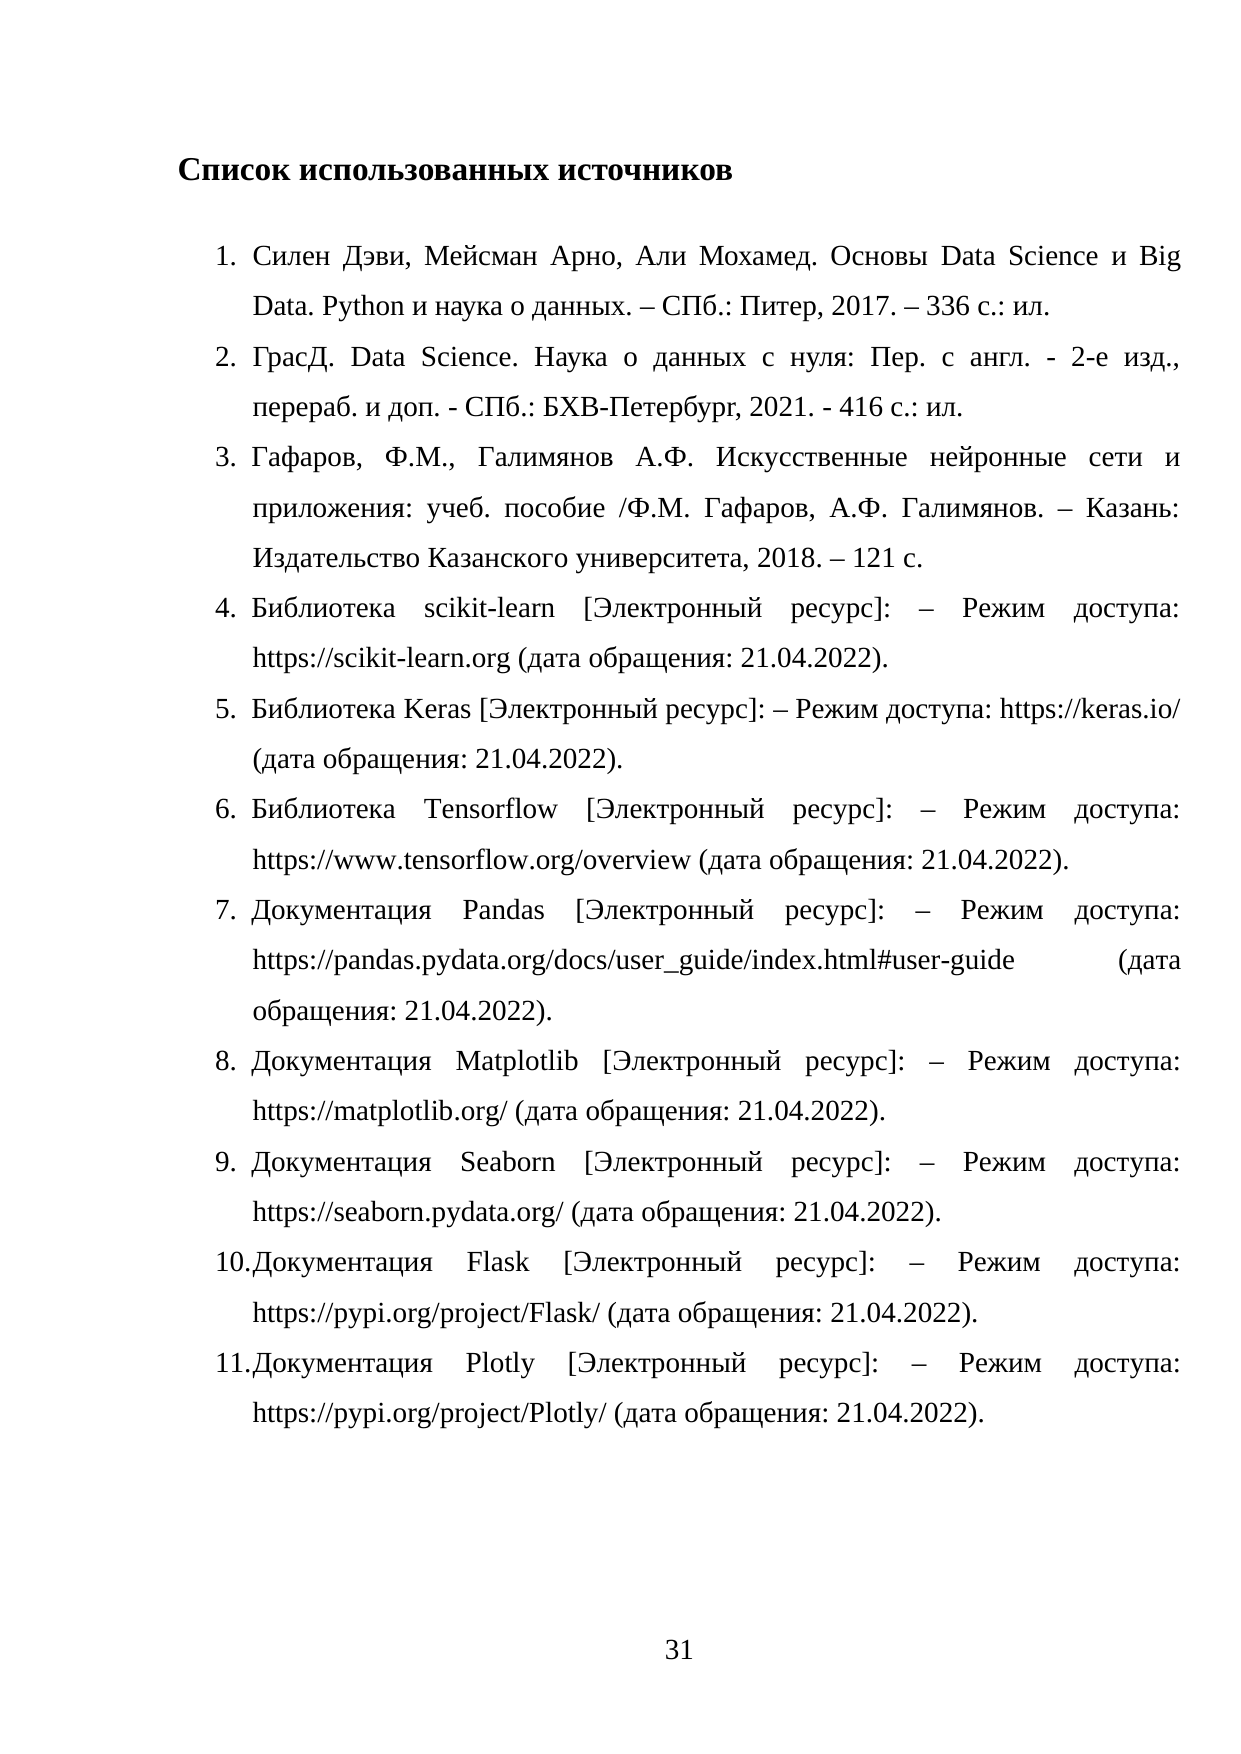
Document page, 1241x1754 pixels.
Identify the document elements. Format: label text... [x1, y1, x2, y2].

list Документация Pandas [Электронный ресурс]: – Режим доступа: https://pandas.pydata.org/docs/user_guide/index.html#user-guide (дата обращения: 21.04.2022). [215, 892, 1181, 1026]
list Документация Flask [Электронный ресурс]: – Режим доступа: https://pypi.org/project/Flask/ (дата обращения: 21.04.2022). [215, 1244, 1181, 1328]
list Библиотека scikit-learn [Электронный ресурс]: – Режим доступа: https://scikit-learn.org (дата обращения: 21.04.2022). [215, 590, 1181, 674]
list Документация Plotly [Электронный ресурс]: – Режим доступа: https://pypi.org/project/Plotly/ (дата обращения: 21.04.2022). [215, 1345, 1181, 1429]
list Силен Дэви, Мейсман Арно, Али Мохамед. Основы Data Science и Big Data. Python и наука о данных. – СПб.: Питер, 2017. – 336 с.: ил. [215, 238, 1181, 322]
list Библиотека Tensorflow [Электронный ресурс]: – Режим доступа: https://www.tensorflow.org/overview (дата обращения: 21.04.2022). [215, 792, 1181, 875]
list Гафаров, Ф.М., Галимянов А.Ф. Искусственные нейронные сети и приложения: учеб. пособие /Ф.М. Гафаров, А.Ф. Галимянов. – Казань: Издательство Казанского университета, 2018. – 121 с. [215, 439, 1181, 573]
subtitle Список использованных источников [177, 149, 1181, 188]
list Библиотека Keras [Электронный ресурс]: – Режим доступа: https://keras.io/ (дата обращения: 21.04.2022). [215, 691, 1181, 775]
list Документация Seaborn [Электронный ресурс]: – Режим доступа: https://seaborn.pydata.org/ (дата обращения: 21.04.2022). [215, 1144, 1181, 1228]
list Документация Matplotlib [Электронный ресурс]: – Режим доступа: https://matplotlib.org/ (дата обращения: 21.04.2022). [215, 1043, 1181, 1127]
list ГрасД. Data Science. Наука о данных с нуля: Пер. с англ. - 2-е изд., перераб. и доп. - СПб.: БХВ-Петербурr, 2021. - 416 с.: ил. [215, 339, 1181, 423]
